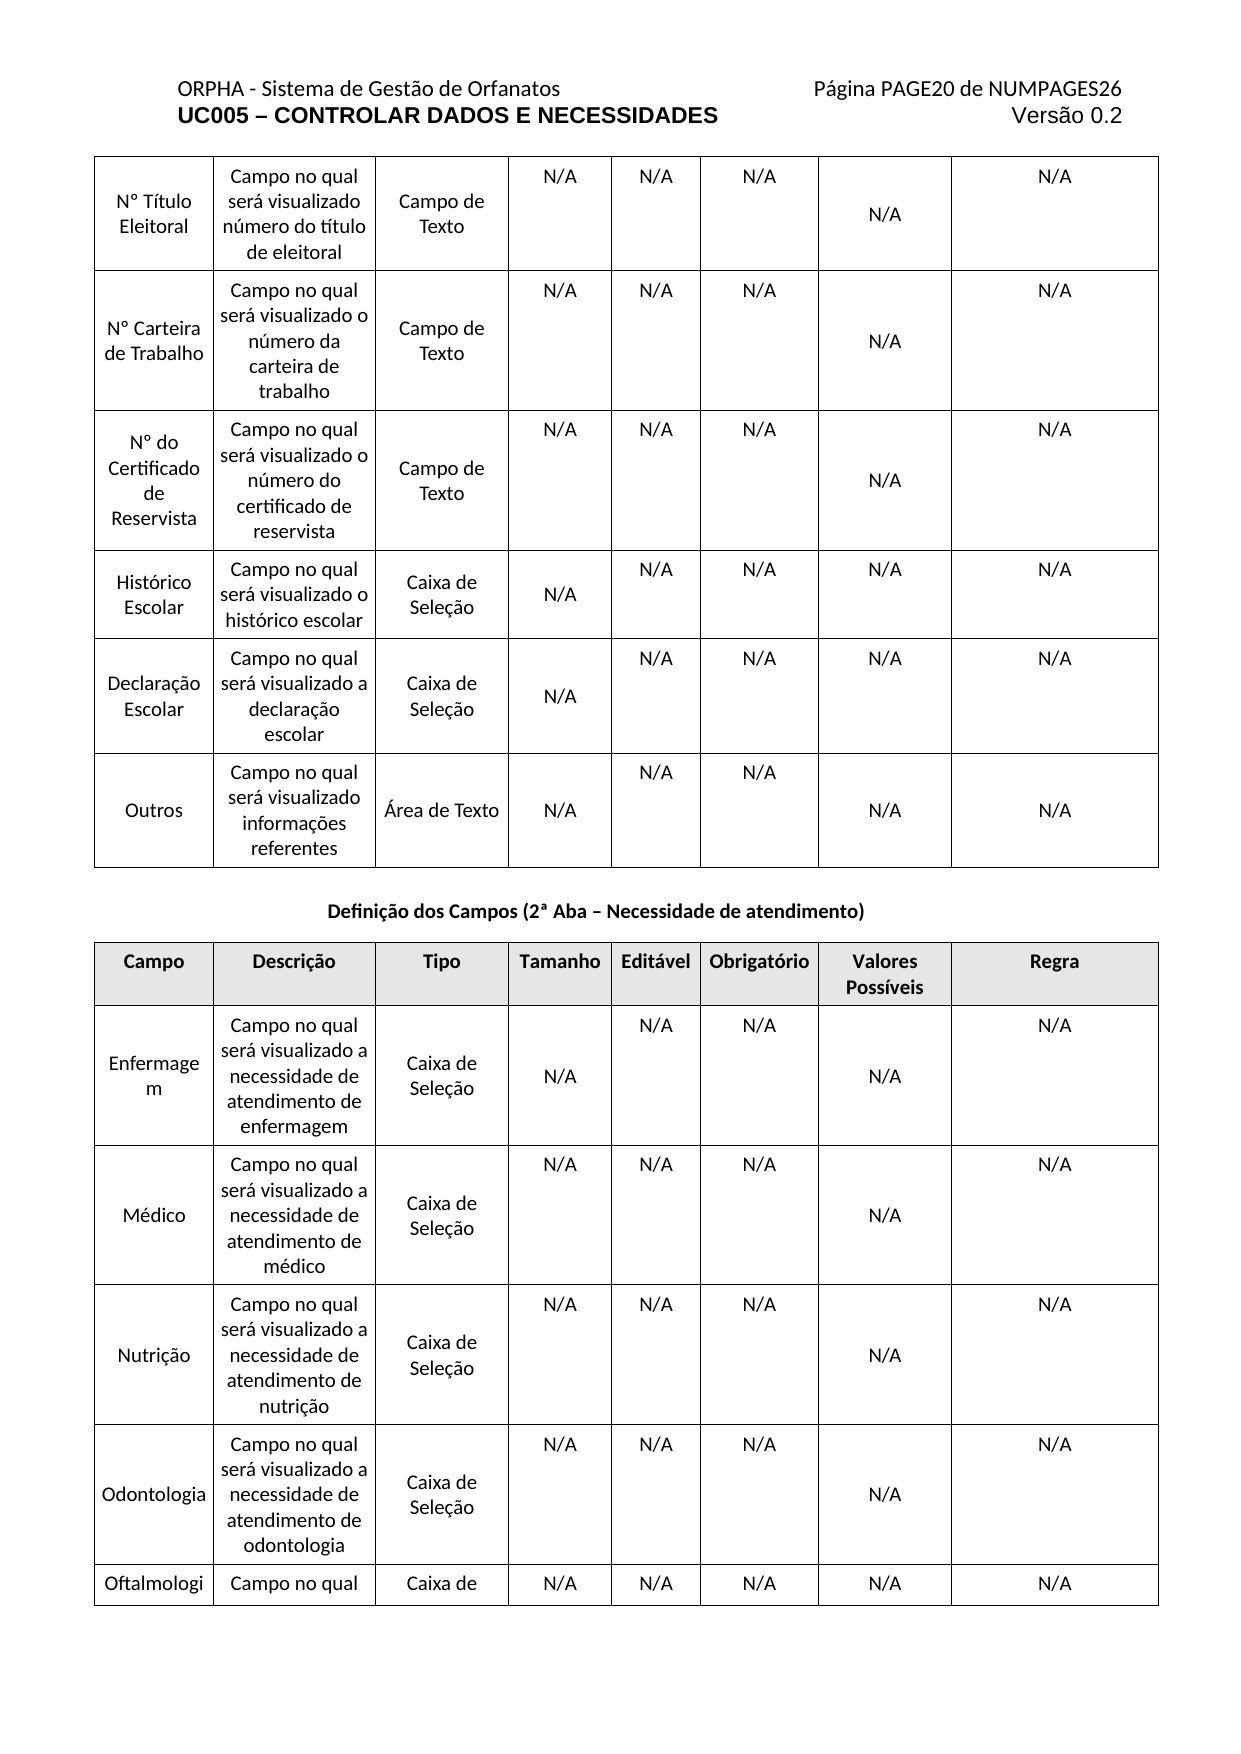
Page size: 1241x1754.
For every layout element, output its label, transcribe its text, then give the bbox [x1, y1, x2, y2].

table_cell N/A [952, 754, 1158, 867]
table_header Campo [95, 943, 213, 1005]
table_cell N/A [509, 157, 611, 270]
table_cell Campo no qual será visualizado a necessidade de atendimento de nutrição [214, 1285, 375, 1424]
table_cell N/A [819, 1565, 951, 1605]
table_cell N/A [819, 1425, 951, 1563]
table_header Obrigatório [701, 943, 818, 1005]
table_cell N/A [701, 551, 818, 638]
table_cell N/A [819, 639, 951, 752]
table_cell Caixa de Seleção [376, 1565, 508, 1605]
table_cell Campo no qual será visualizado a necessidade de atendimento de odontologia [214, 1425, 375, 1563]
table_cell N/A [509, 1565, 611, 1605]
table_cell N/A [952, 411, 1158, 549]
table_header Regra [952, 943, 1158, 1005]
table_cell N/A [819, 411, 951, 549]
table_cell Caixa de Seleção [376, 1146, 508, 1284]
table_cell N/A [509, 639, 611, 752]
table_cell N/A [612, 271, 700, 410]
table_cell Campo no qual será visualizado informações referentes [214, 754, 375, 867]
table_cell N/A [952, 551, 1158, 638]
table_cell N/A [612, 157, 700, 270]
table_header Editável [612, 943, 700, 1005]
table_cell N/A [612, 1565, 700, 1605]
table_cell N/A [952, 1006, 1158, 1145]
table_cell Caixa de Seleção [376, 1425, 508, 1563]
table_cell N/A [952, 1285, 1158, 1424]
table_header Tipo [376, 943, 508, 1005]
table_cell Histórico Escolar [95, 551, 213, 638]
table_cell N/A [509, 1285, 611, 1424]
table_cell Médico [95, 1146, 213, 1284]
table_cell Área de Texto [376, 754, 508, 867]
table_cell Caixa de Seleção [376, 551, 508, 638]
table_cell N/A [701, 639, 818, 752]
table_cell N/A [701, 1285, 818, 1424]
table_cell N/A [509, 1006, 611, 1145]
table_cell Caixa de Seleção [376, 1285, 508, 1424]
table_cell N/A [701, 1006, 818, 1145]
table_cell Campo no qual será visualizado a declaração escolar [214, 639, 375, 752]
table_cell N/A [701, 1425, 818, 1563]
table_cell N/A [952, 1565, 1158, 1605]
table_cell Campo no qual será visualizado número do título de eleitoral [214, 157, 375, 270]
table_cell N/A [819, 1006, 951, 1145]
table_cell N/A [701, 411, 818, 549]
list Definição dos Campos (2ª Aba – Necessidade de atendimento) [327, 898, 1063, 923]
table_header Valores Possíveis [819, 943, 951, 1005]
table_cell N/A [819, 1146, 951, 1284]
table_cell N/A [509, 754, 611, 867]
table_cell N/A [819, 1285, 951, 1424]
table_cell N/A [509, 1425, 611, 1563]
table_cell N/A [819, 754, 951, 867]
table_cell N/A [952, 1425, 1158, 1563]
table_cell Campo no qual será visualizado a necessidade de atendimento de enfermagem [214, 1006, 375, 1145]
table_cell Campo no qual será visualizado o número do certificado de reservista [214, 411, 375, 549]
table_cell Nº Carteira de Trabalho [95, 271, 213, 410]
table_cell N/A [612, 1006, 700, 1145]
table_cell Campo no qual será visualizado o número da carteira de trabalho [214, 271, 375, 410]
table_cell N/A [819, 551, 951, 638]
table_cell N/A [701, 1146, 818, 1284]
table_cell Nº do Certificado de Reservista [95, 411, 213, 549]
table_cell N/A [612, 1425, 700, 1563]
table_cell Enfermagem [95, 1006, 213, 1145]
table_cell N/A [701, 1565, 818, 1605]
table_cell N/A [952, 639, 1158, 752]
table_cell Campo de Texto [376, 157, 508, 270]
table_cell N/A [701, 754, 818, 867]
table_cell N/A [701, 157, 818, 270]
table_cell Declaração Escolar [95, 639, 213, 752]
table_cell Campo de Texto [376, 271, 508, 410]
table_cell N/A [509, 551, 611, 638]
table_cell Campo de Texto [376, 411, 508, 549]
table_cell Campo no qual será visualizado a necessidade de atendimento de médico [214, 1146, 375, 1284]
table_cell Nº Título Eleitoral [95, 157, 213, 270]
table_cell N/A [612, 1146, 700, 1284]
table_cell N/A [952, 157, 1158, 270]
table_cell Oftalmologia [95, 1565, 213, 1605]
table_cell N/A [612, 754, 700, 867]
table_cell N/A [612, 551, 700, 638]
table_header Descrição [214, 943, 375, 1005]
table_cell N/A [612, 1285, 700, 1424]
table_cell Campo no qual será visualizado o histórico escolar [214, 551, 375, 638]
table_cell N/A [612, 639, 700, 752]
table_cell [214, 1565, 375, 1605]
table_cell N/A [509, 1146, 611, 1284]
table_cell N/A [952, 1146, 1158, 1284]
table_header Tamanho [509, 943, 611, 1005]
table_cell Odontologia [95, 1425, 213, 1563]
table_cell Outros [95, 754, 213, 867]
table_cell N/A [612, 411, 700, 549]
table_cell N/A [701, 271, 818, 410]
table_cell N/A [509, 411, 611, 549]
table_cell N/A [952, 271, 1158, 410]
table_cell N/A [819, 157, 951, 270]
table_cell N/A [509, 271, 611, 410]
table_cell Nutrição [95, 1285, 213, 1424]
table_cell N/A [819, 271, 951, 410]
table_cell Caixa de Seleção [376, 639, 508, 752]
table_cell Caixa de Seleção [376, 1006, 508, 1145]
